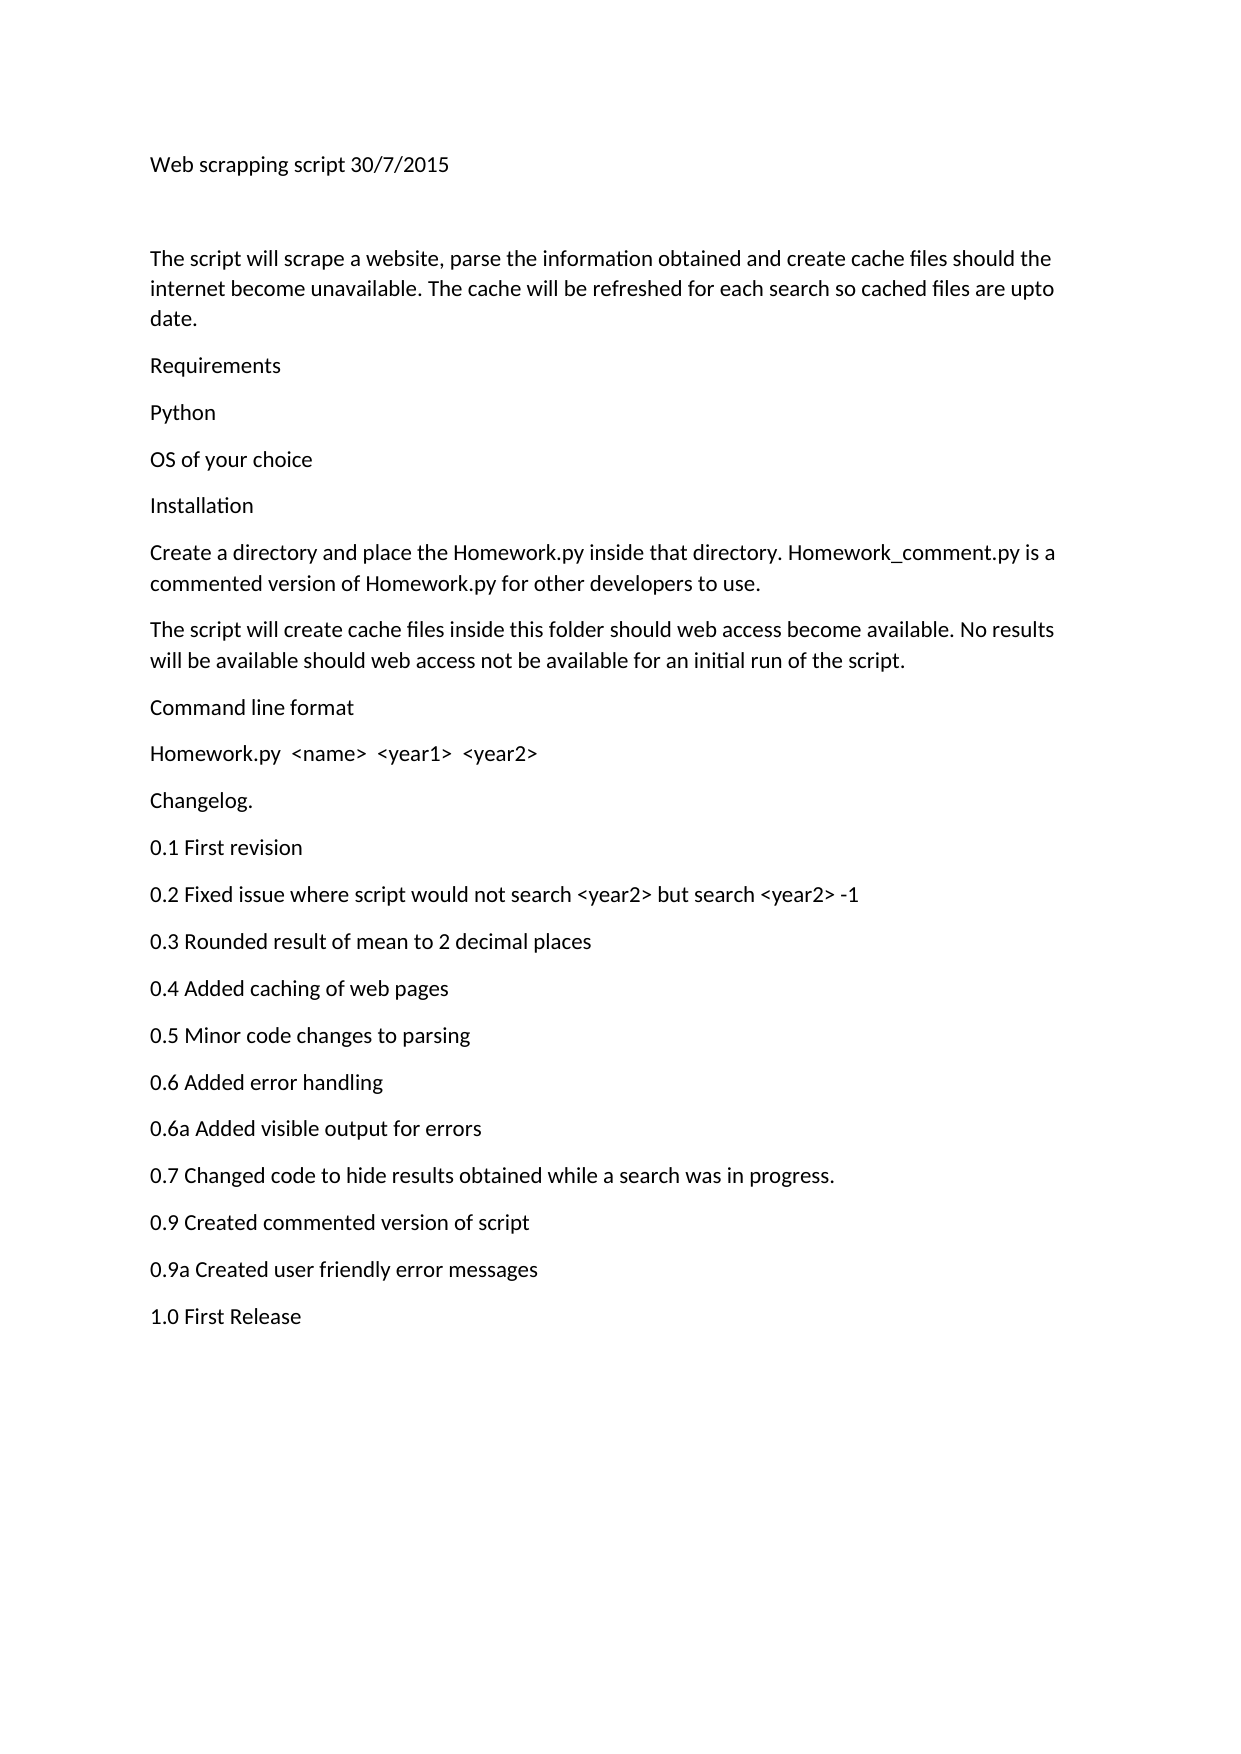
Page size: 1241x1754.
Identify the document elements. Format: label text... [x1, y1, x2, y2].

text 0.2 Fixed issue where script would not search <year2> but search <year2> -1 [150, 880, 1090, 908]
text 0.4 Added caching of web pages [150, 974, 1090, 1002]
text Homework.py <name> <year1> <year2> [150, 739, 1090, 768]
text Create a directory and place the Homework.py inside that directory. Homework_comment.py is a commented version of Homework.py for other developers to use. [150, 538, 1090, 597]
text Web scrapping script 30/7/2015 [150, 150, 1090, 178]
text 0.7 Changed code to hide results obtained while a search was in progress. [150, 1161, 1090, 1189]
text Requirements [150, 351, 1090, 379]
text Command line format [150, 693, 1090, 721]
text 1.0 First Release [150, 1302, 1090, 1330]
text 0.1 First revision [150, 833, 1090, 861]
text 0.9 Created commented version of script [150, 1208, 1090, 1236]
text The script will create cache files inside this folder should web access become available. No results will be available should web access not be available for an initial run of the script. [150, 616, 1090, 674]
text 0.6 Added error handling [150, 1068, 1090, 1096]
text The script will scrape a website, parse the information obtained and create cache files should the internet become unavailable. The cache will be refreshed for each search so cached files are upto date. [150, 244, 1090, 332]
text 0.3 Rounded result of mean to 2 decimal places [150, 927, 1090, 955]
text 0.9a Created user friendly error messages [150, 1255, 1090, 1283]
text Installation [150, 492, 1090, 520]
text Changelog. [150, 786, 1090, 814]
text 0.5 Minor code changes to parsing [150, 1021, 1090, 1049]
text 0.6a Added visible output for errors [150, 1114, 1090, 1143]
text OS of your choice [150, 445, 1090, 473]
text Python [150, 398, 1090, 426]
